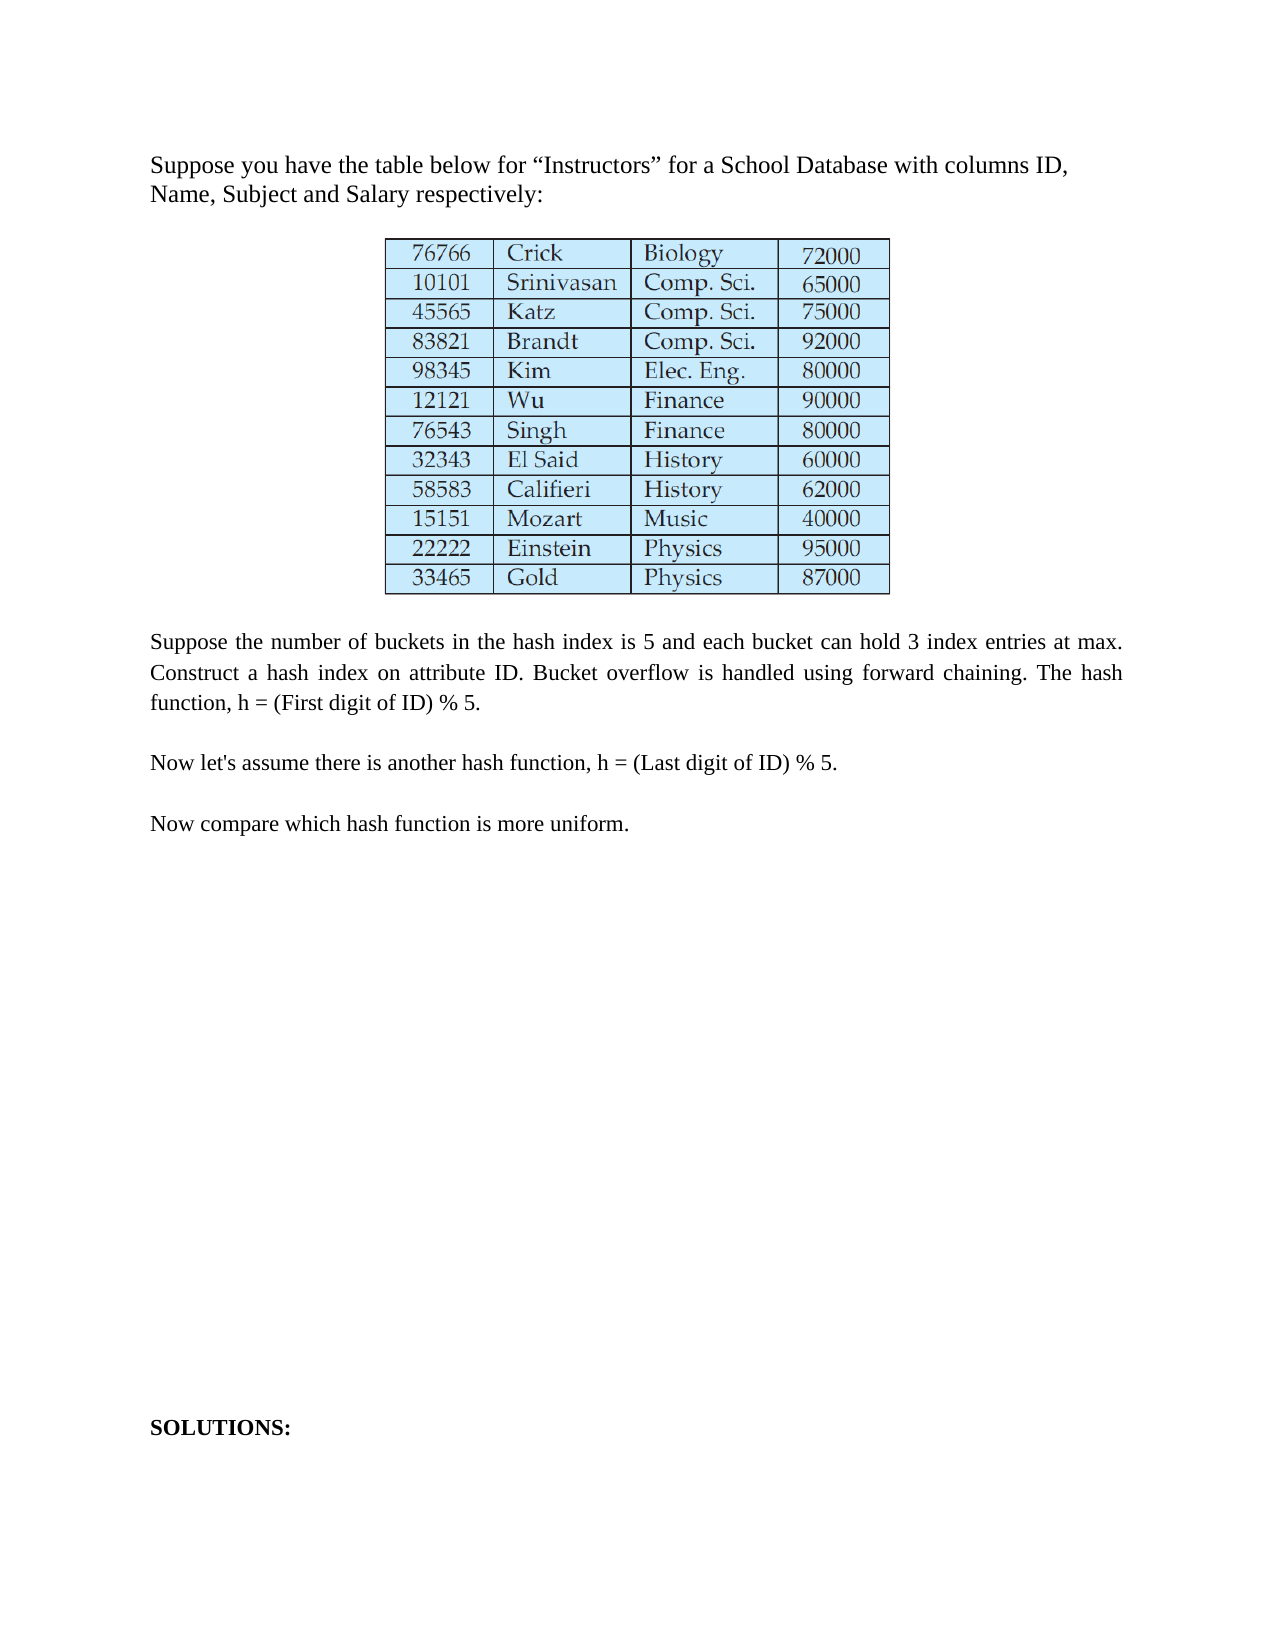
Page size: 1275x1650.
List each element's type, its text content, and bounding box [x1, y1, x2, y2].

text Suppose you have the table below for “Instructors” for a School Database with columns ID, [150, 150, 1125, 179]
text SOLUTIONS: [150, 1414, 1125, 1440]
text Suppose the number of buckets in the hash index is 5 and each bucket can hold 3 index entries at max. Construct a hash index on attribute ID. Bucket overflow is handled using forward chaining. The hash function, h = (First digit of ID) % 5. [150, 628, 1125, 715]
text Name, Subject and Salary respectively: [150, 179, 1125, 207]
text Now compare which hash function is more uniform. [150, 810, 1125, 836]
picture [384, 237, 891, 595]
text Now let's assume there is another hash function, h = (Last digit of ID) % 5. [150, 749, 1125, 776]
